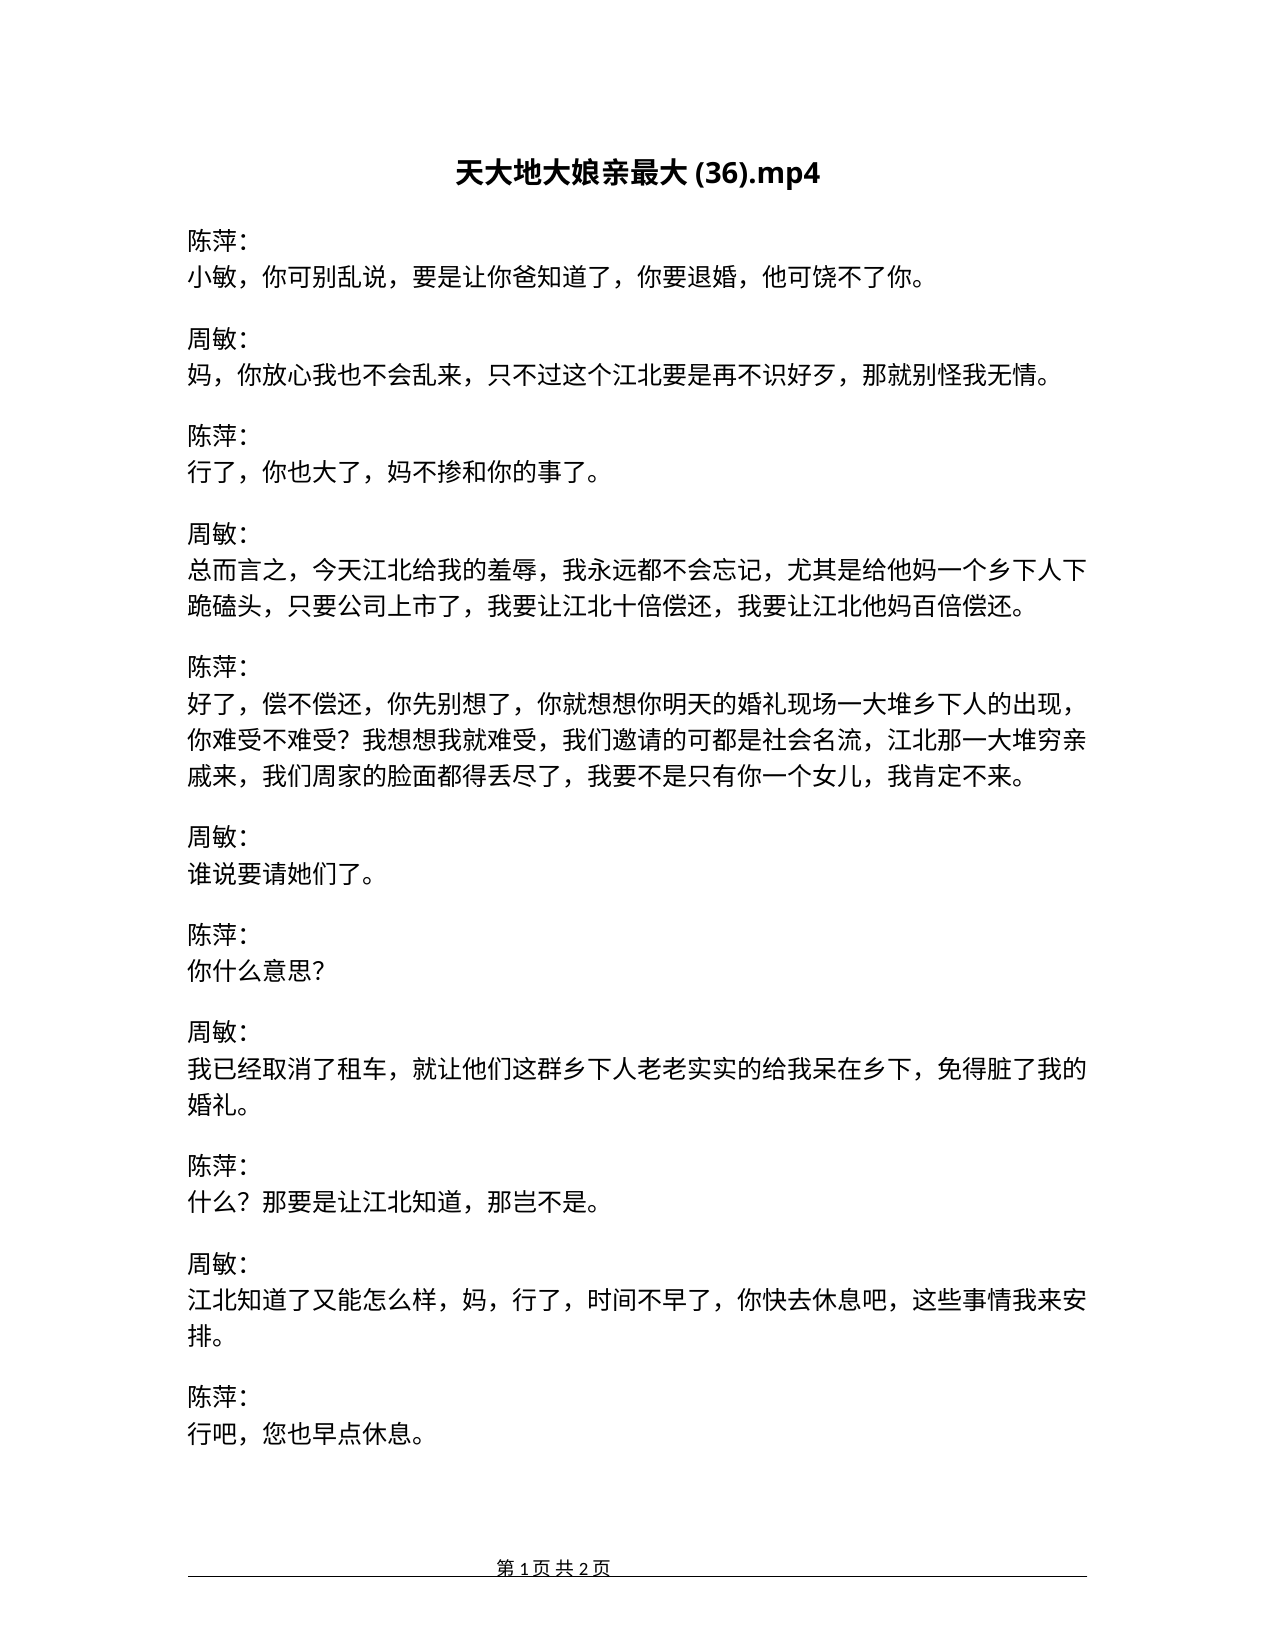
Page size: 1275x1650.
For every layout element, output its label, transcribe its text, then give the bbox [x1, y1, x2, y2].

text 周敏： 妈，你放心我也不会乱来，只不过这个江北要是再不识好歹，那就别怪我无情。 [187, 319, 1087, 392]
text 周敏： 总而言之，今天江北给我的羞辱，我永远都不会忘记，尤其是给他妈一个乡下人下跪磕头，只要公司上市了，我要让江北十倍偿还，我要让江北他妈百倍偿还。 [187, 514, 1087, 623]
text 陈萍： 行吧，您也早点休息。 [187, 1378, 1087, 1450]
text 周敏： 谁说要请她们了。 [187, 818, 1087, 890]
text 周敏： 江北知道了又能怎么样，妈，行了，时间不早了，你快去休息吧，这些事情我来安排。 [187, 1244, 1087, 1353]
text 陈萍： 小敏，你可别乱说，要是让你爸知道了，你要退婚，他可饶不了你。 [187, 222, 1087, 294]
text 周敏： 我已经取消了租车，就让他们这群乡下人老老实实的给我呆在乡下，免得脏了我的婚礼。 [187, 1013, 1087, 1122]
text 陈萍： 你什么意思？ [187, 915, 1087, 988]
text 陈萍： 好了，偿不偿还，你先别想了，你就想想你明天的婚礼现场一大堆乡下人的出现，你难受不难受？我想想我就难受，我们邀请的可都是社会名流，江北那一大堆穷亲戚来，我们周家的脸面都得丢尽了，我要不是只有你一个女儿，我肯定不来。 [187, 648, 1087, 793]
text 陈萍： 什么？那要是让江北知道，那岂不是。 [187, 1147, 1087, 1219]
subtitle 天大地大娘亲最大 (36).mp4 [187, 150, 1087, 192]
text 陈萍： 行了，你也大了，妈不掺和你的事了。 [187, 417, 1087, 489]
